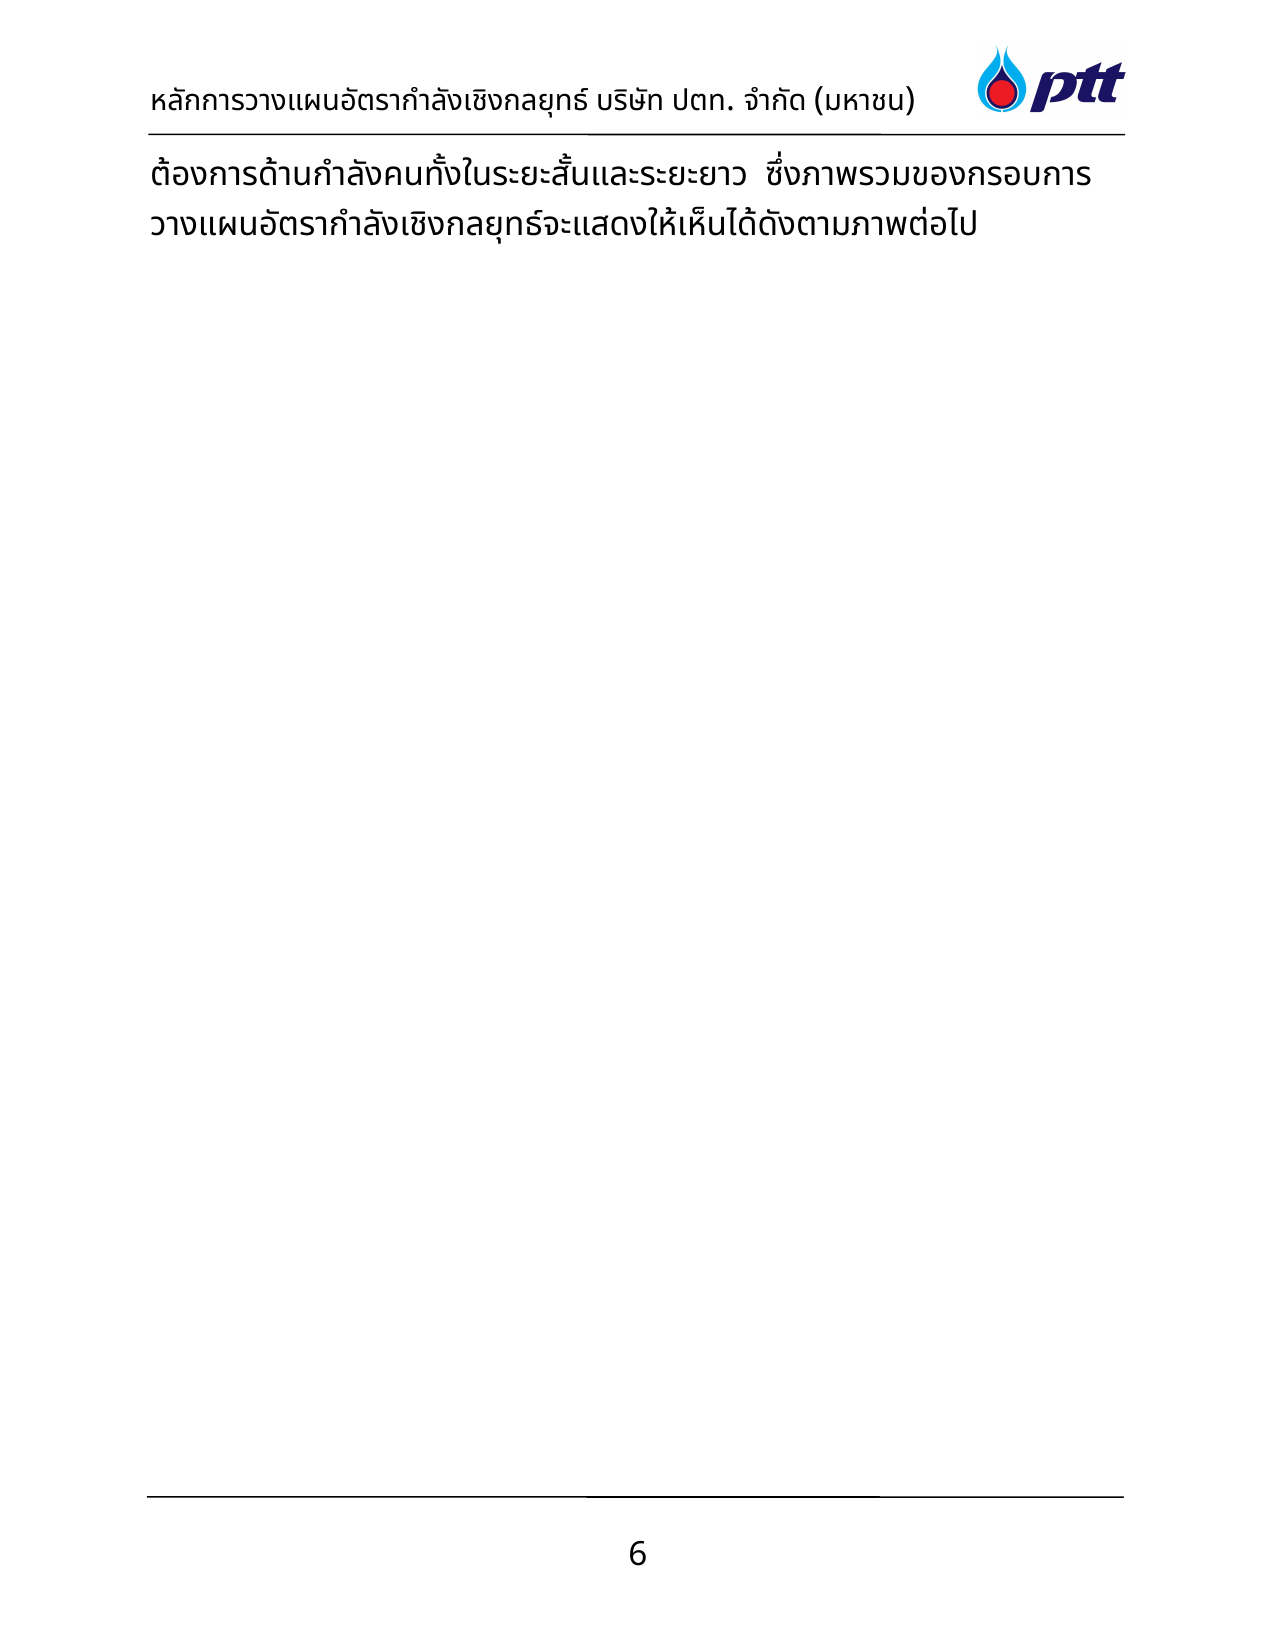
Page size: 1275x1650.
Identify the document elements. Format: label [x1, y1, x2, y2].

text [150, 150, 1125, 251]
picture [976, 45, 1127, 114]
